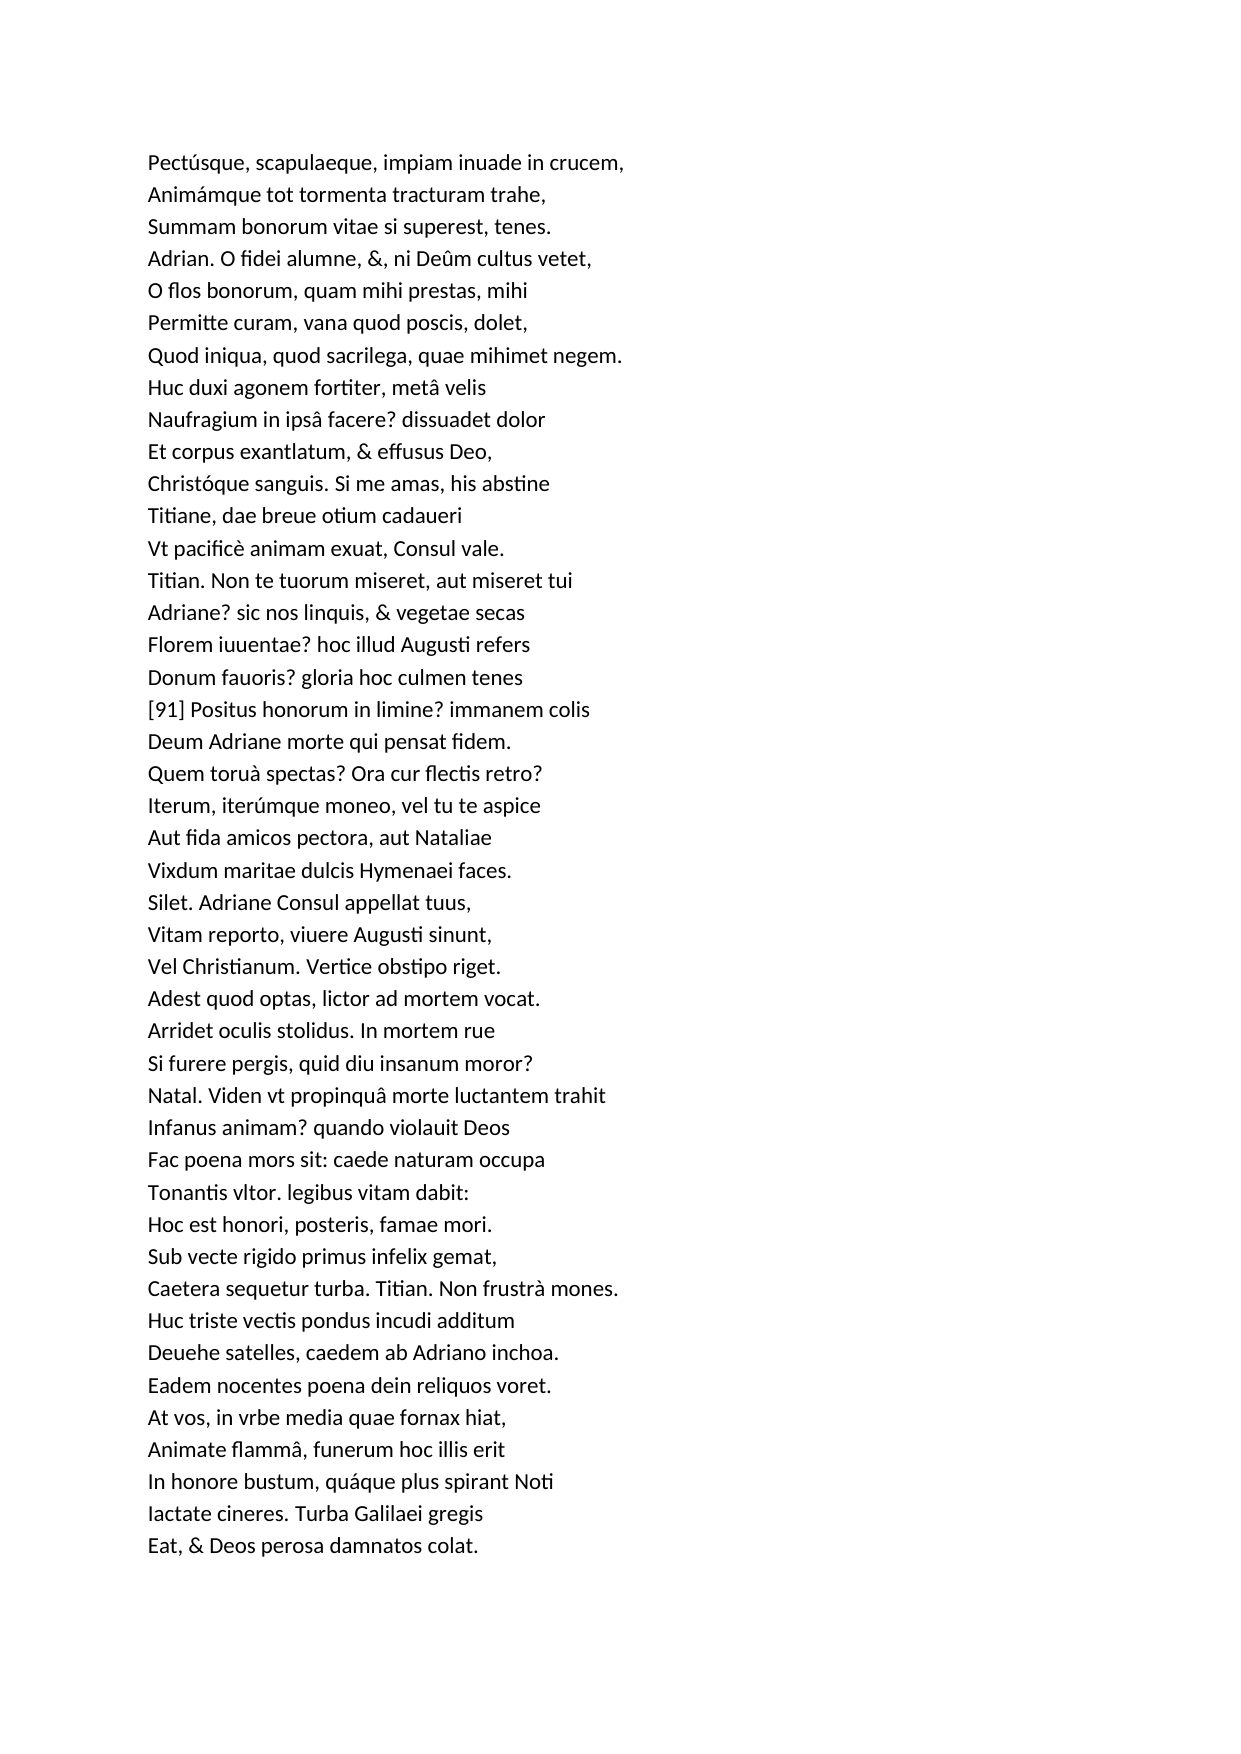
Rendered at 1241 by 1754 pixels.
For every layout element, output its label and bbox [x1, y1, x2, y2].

text [148, 148, 1093, 1560]
